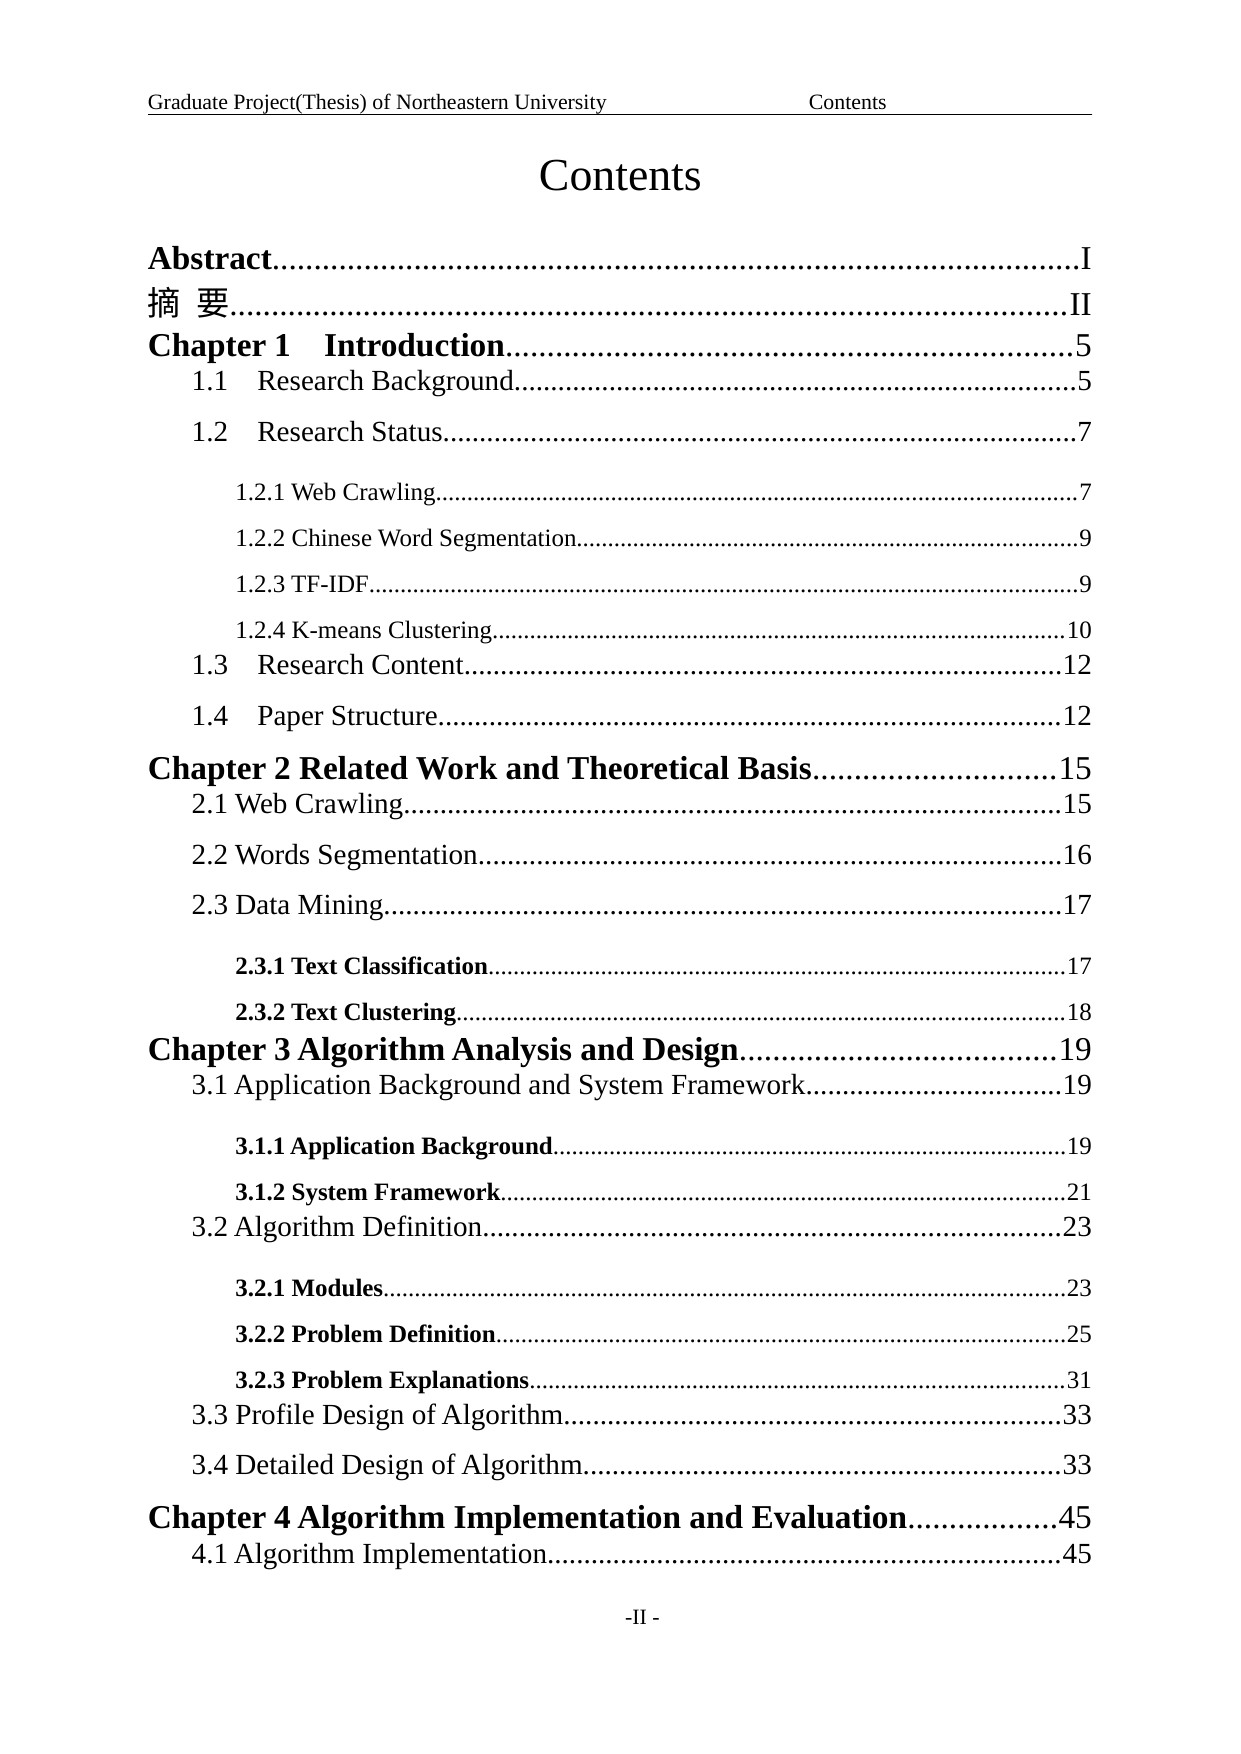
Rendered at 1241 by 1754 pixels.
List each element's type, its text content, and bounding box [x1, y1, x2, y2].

text 2.3.1 Text Classification 17 [235, 937, 1092, 983]
text 3.2 Algorithm Definition 23 [191, 1209, 1092, 1243]
text 3.2.3 Problem Explanations 31 [235, 1351, 1092, 1397]
text 2.3.2 Text Clustering 18 [235, 983, 1092, 1029]
text Abstract I [148, 239, 1092, 277]
text Chapter 4 Algorithm Implementation and Evaluation 45 [148, 1498, 1092, 1536]
text 3.4 Detailed Design of Algorithm 33 [191, 1447, 1092, 1481]
text 1.4 Paper Structure 12 [191, 698, 1092, 731]
text 3.1.1 Application Background 19 [235, 1118, 1092, 1163]
text 1.2.2 Chinese Word Segmentation 9 [235, 510, 1092, 556]
text 1.2 Research Status 7 [191, 414, 1092, 447]
text 2.2 Words Segmentation 16 [191, 837, 1092, 870]
text 4.1 Algorithm Implementation 45 [191, 1536, 1092, 1570]
text 1.2.4 K-means Clustering 10 [235, 602, 1092, 647]
text 1.2.3 TF-IDF 9 [235, 556, 1092, 602]
text Chapter 1 Introduction 5 [148, 325, 1092, 363]
text 3.2.1 Modules 23 [235, 1260, 1092, 1306]
text 1.1 Research Background 5 [191, 363, 1092, 397]
text 摘 要 II [148, 277, 1092, 325]
text Chapter 2 Related Work and Theoretical Basis 15 [148, 748, 1092, 786]
text 1.2.1 Web Crawling 7 [235, 464, 1092, 510]
text Chapter 3 Algorithm Analysis and Design 19 [148, 1029, 1092, 1067]
text 1.3 Research Content 12 [191, 647, 1092, 681]
text 2.3 Data Mining. 17 [191, 887, 1092, 921]
text 3.1.2 System Framework 21 [235, 1163, 1092, 1209]
text 3.2.2 Problem Definition 25 [235, 1306, 1092, 1351]
text 3.3 Profile Design of Algorithm 33 [191, 1397, 1092, 1431]
text 2.1 Web Crawling 15 [191, 786, 1092, 820]
text 3.1 Application Background and System Framework 19 [191, 1067, 1092, 1101]
text Contents [148, 148, 1092, 200]
